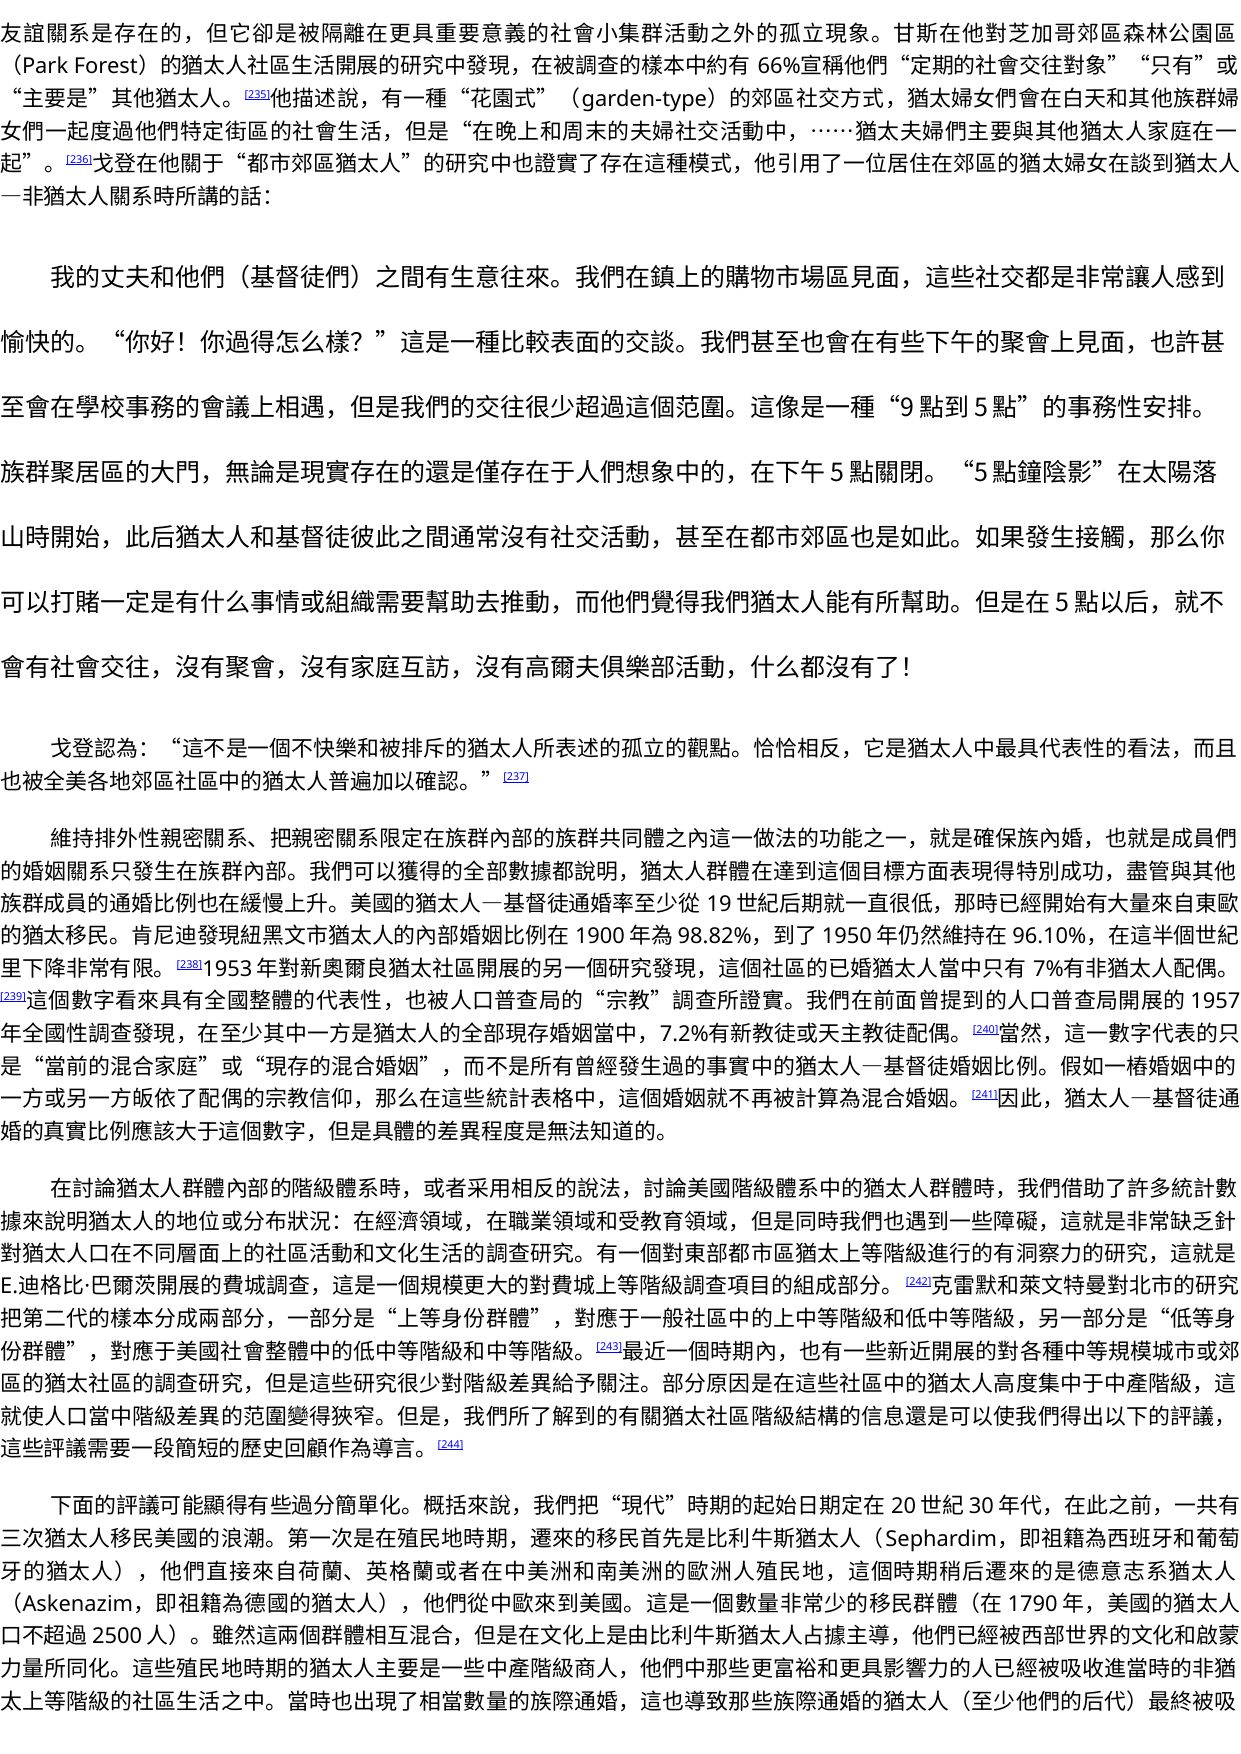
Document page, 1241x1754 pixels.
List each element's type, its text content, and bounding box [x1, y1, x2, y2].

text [0, 16, 1240, 211]
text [0, 1488, 1240, 1716]
text 戈登認為：“這不是一個不快樂和被排斥的猶太人所表述的孤立的觀點。恰恰相反，它是猶太人中最具代表性的看法，而且也被全美各地郊區社區中的猶太人普遍加以確認。”[237] [0, 731, 1240, 796]
text 維持排外性親密關系、把親密關系限定在族群內部的族群共同體之內這一做法的功能之一，就是確保族內婚，也就是成員們的婚姻關系只發生在族群內部。我們可以獲得的全部數據都說明，猶太人群體在達到這個目標方面表現得特別成功，盡管與其他族群成員的通婚比例也在緩慢上升。美國的猶太人—基督徒通婚率至少從19世紀后期就一直很低，那時已經開始有大量來自東歐的猶太移民。肯尼迪發現紐黑文市猶太人的內部婚姻比例在1900年為98.82%，到了1950年仍然維持在96.10%，在這半個世紀里下降非常有限。[238]1953年對新奧爾良猶太社區開展的另一個研究發現，這個社區的已婚猶太人當中只有7%有非猶太人配偶。[239]這個數字看來具有全國整體的代表性，也被人口普查局的“宗教”調查所證實。我們在前面曾提到的人口普查局開展的1957年全國性調查發現，在至少其中一方是猶太人的全部現存婚姻當中，7.2%有新教徒或天主教徒配偶。[240]當然，這一數字代表的只是“當前的混合家庭”或“現存的混合婚姻”，而不是所有曾經發生過的事實中的猶太人—基督徒婚姻比例。假如一樁婚姻中的一方或另一方皈依了配偶的宗教信仰，那么在這些統計表格中，這個婚姻就不再被計算為混合婚姻。[241]因此，猶太人—基督徒通婚的真實比例應該大于這個數字，但是具體的差異程度是無法知道的。 [0, 821, 1240, 1146]
text 在討論猶太人群體內部的階級體系時，或者采用相反的說法，討論美國階級體系中的猶太人群體時，我們借助了許多統計數據來說明猶太人的地位或分布狀況：在經濟領域，在職業領域和受教育領域，但是同時我們也遇到一些障礙，這就是非常缺乏針對猶太人口在不同層面上的社區活動和文化生活的調查研究。有一個對東部都市區猶太上等階級進行的有洞察力的研究，這就是E.迪格比·巴爾茨開展的費城調查，這是一個規模更大的對費城上等階級調查項目的組成部分。[242]克雷默和萊文特曼對北市的研究把第二代的樣本分成兩部分，一部分是“上等身份群體”，對應于一般社區中的上中等階級和低中等階級，另一部分是“低等身份群體”，對應于美國社會整體中的低中等階級和中等階級。[243]最近一個時期內，也有一些新近開展的對各種中等規模城市或郊區的猶太社區的調查研究，但是這些研究很少對階級差異給予關注。部分原因是在這些社區中的猶太人高度集中于中產階級，這就使人口當中階級差異的范圍變得狹窄。但是，我們所了解到的有關猶太社區階級結構的信息還是可以使我們得出以下的評議，這些評議需要一段簡短的歷史回顧作為導言。[244] [0, 1171, 1240, 1463]
text 我的丈夫和他們（基督徒們）之間有生意往來。我們在鎮上的購物市場區見面，這些社交都是非常讓人感到愉快的。“你好！你過得怎么樣？”這是一種比較表面的交談。我們甚至也會在有些下午的聚會上見面，也許甚至會在學校事務的會議上相遇，但是我們的交往很少超過這個范圍。這像是一種“9點到5點”的事務性安排。族群聚居區的大門，無論是現實存在的還是僅存在于人們想象中的，在下午5點關閉。“5點鐘陰影”在太陽落山時開始，此后猶太人和基督徒彼此之間通常沒有社交活動，甚至在都市郊區也是如此。如果發生接觸，那么你可以打賭一定是有什么事情或組織需要幫助去推動，而他們覺得我們猶太人能有所幫助。但是在5點以后，就不會有社會交往，沒有聚會，沒有家庭互訪，沒有高爾夫俱樂部活動，什么都沒有了！ [0, 243, 1240, 698]
